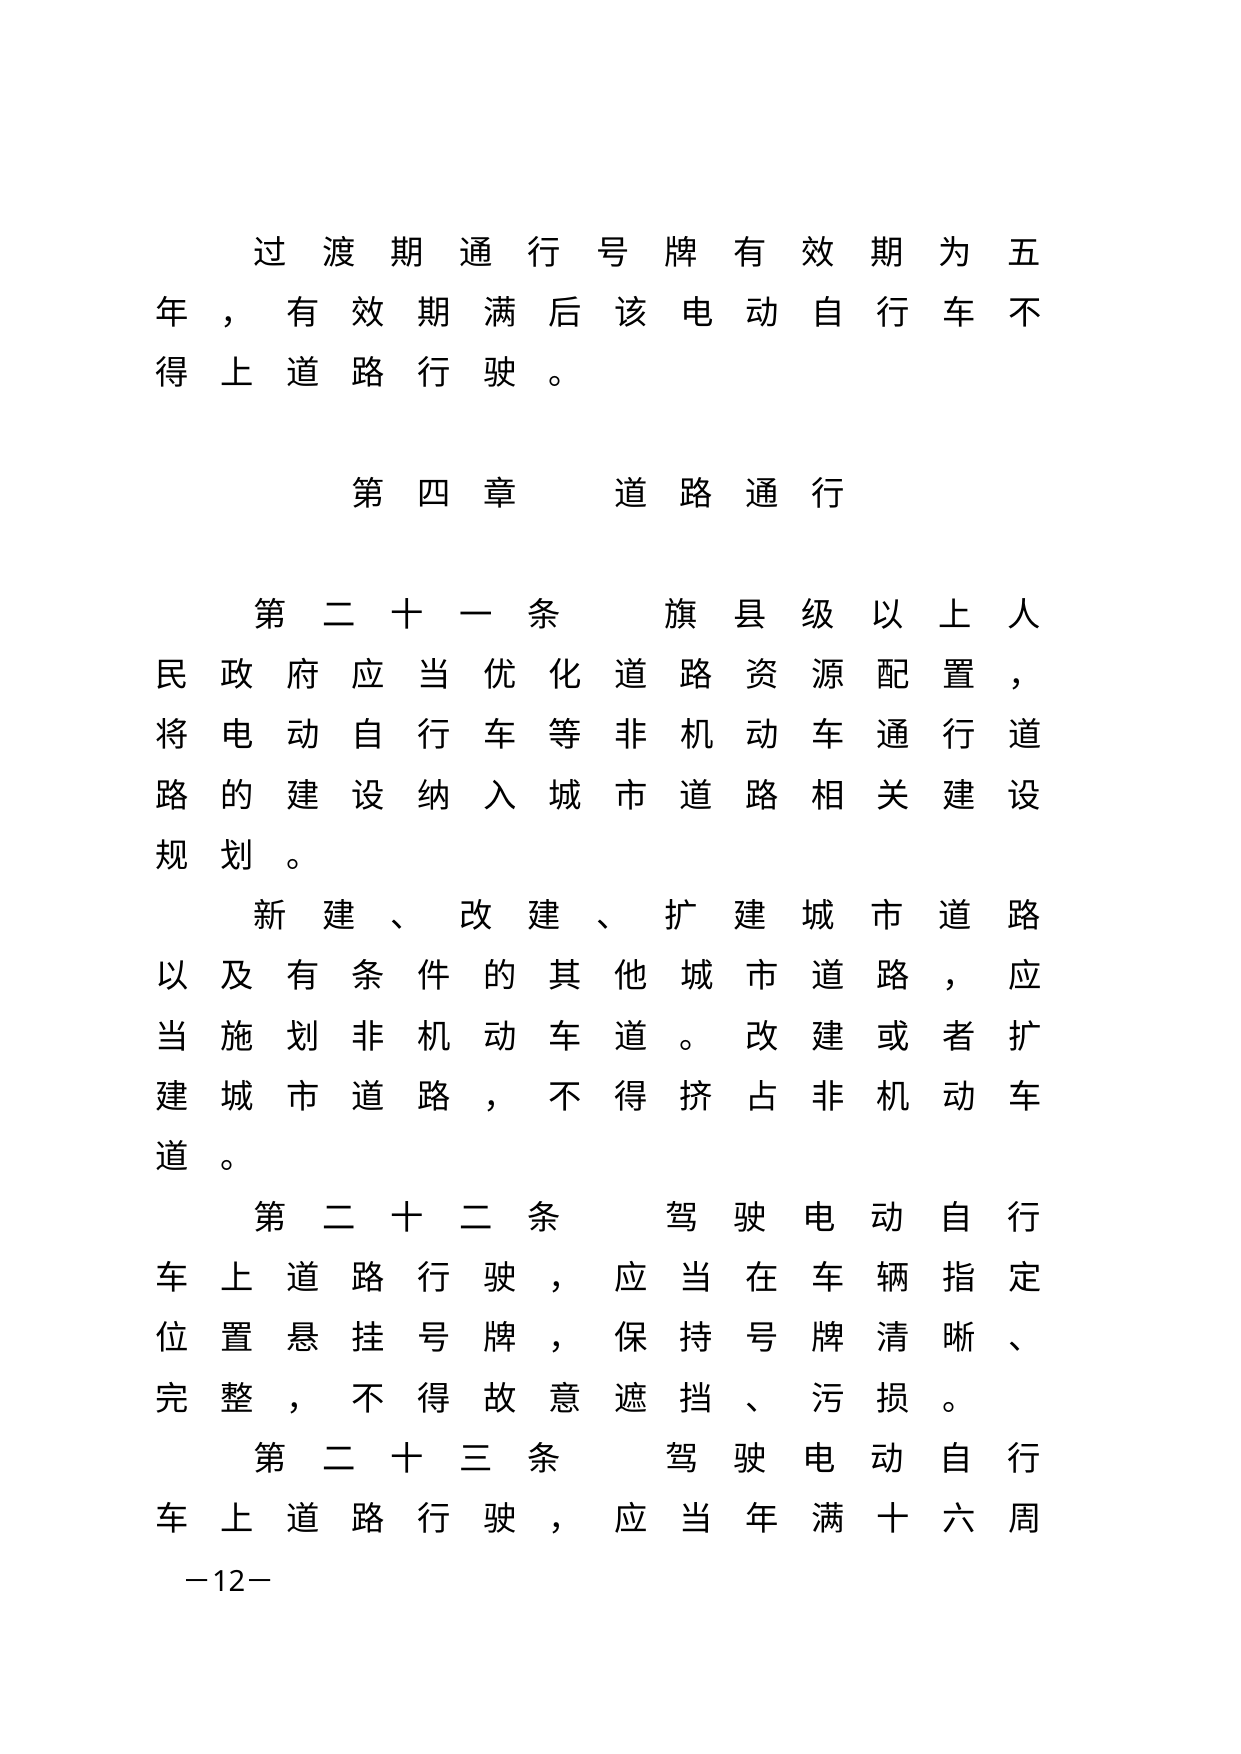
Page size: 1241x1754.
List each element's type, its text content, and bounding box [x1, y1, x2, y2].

text 新建、改建、扩建城市道路以及有条件的其他城市道路，应当施划非机动车道。改建或者扩建城市道路，不得挤占非机动车道。 [155, 883, 1073, 1184]
text 第二十二条 驾驶电动自行车上道路行驶，应当在车辆指定位置悬挂号牌，保持号牌清晰、完整，不得故意遮挡、污损。 [155, 1184, 1073, 1426]
text 第二十三条 驾驶电动自行车上道路行驶，应当年满十六周岁，并遵守下列通行规定： [155, 1426, 1073, 1546]
text 第二十一条 旗县级以上人民政府应当优化道路资源配置，将电动自行车等非机动车通行道路的建设纳入城市道路相关建设规划。 [155, 581, 1073, 883]
text 第四章 道路通行 [155, 461, 1073, 521]
text 过渡期通行号牌有效期为五年，有效期满后该电动自行车不得上道路行驶。 [155, 219, 1073, 400]
